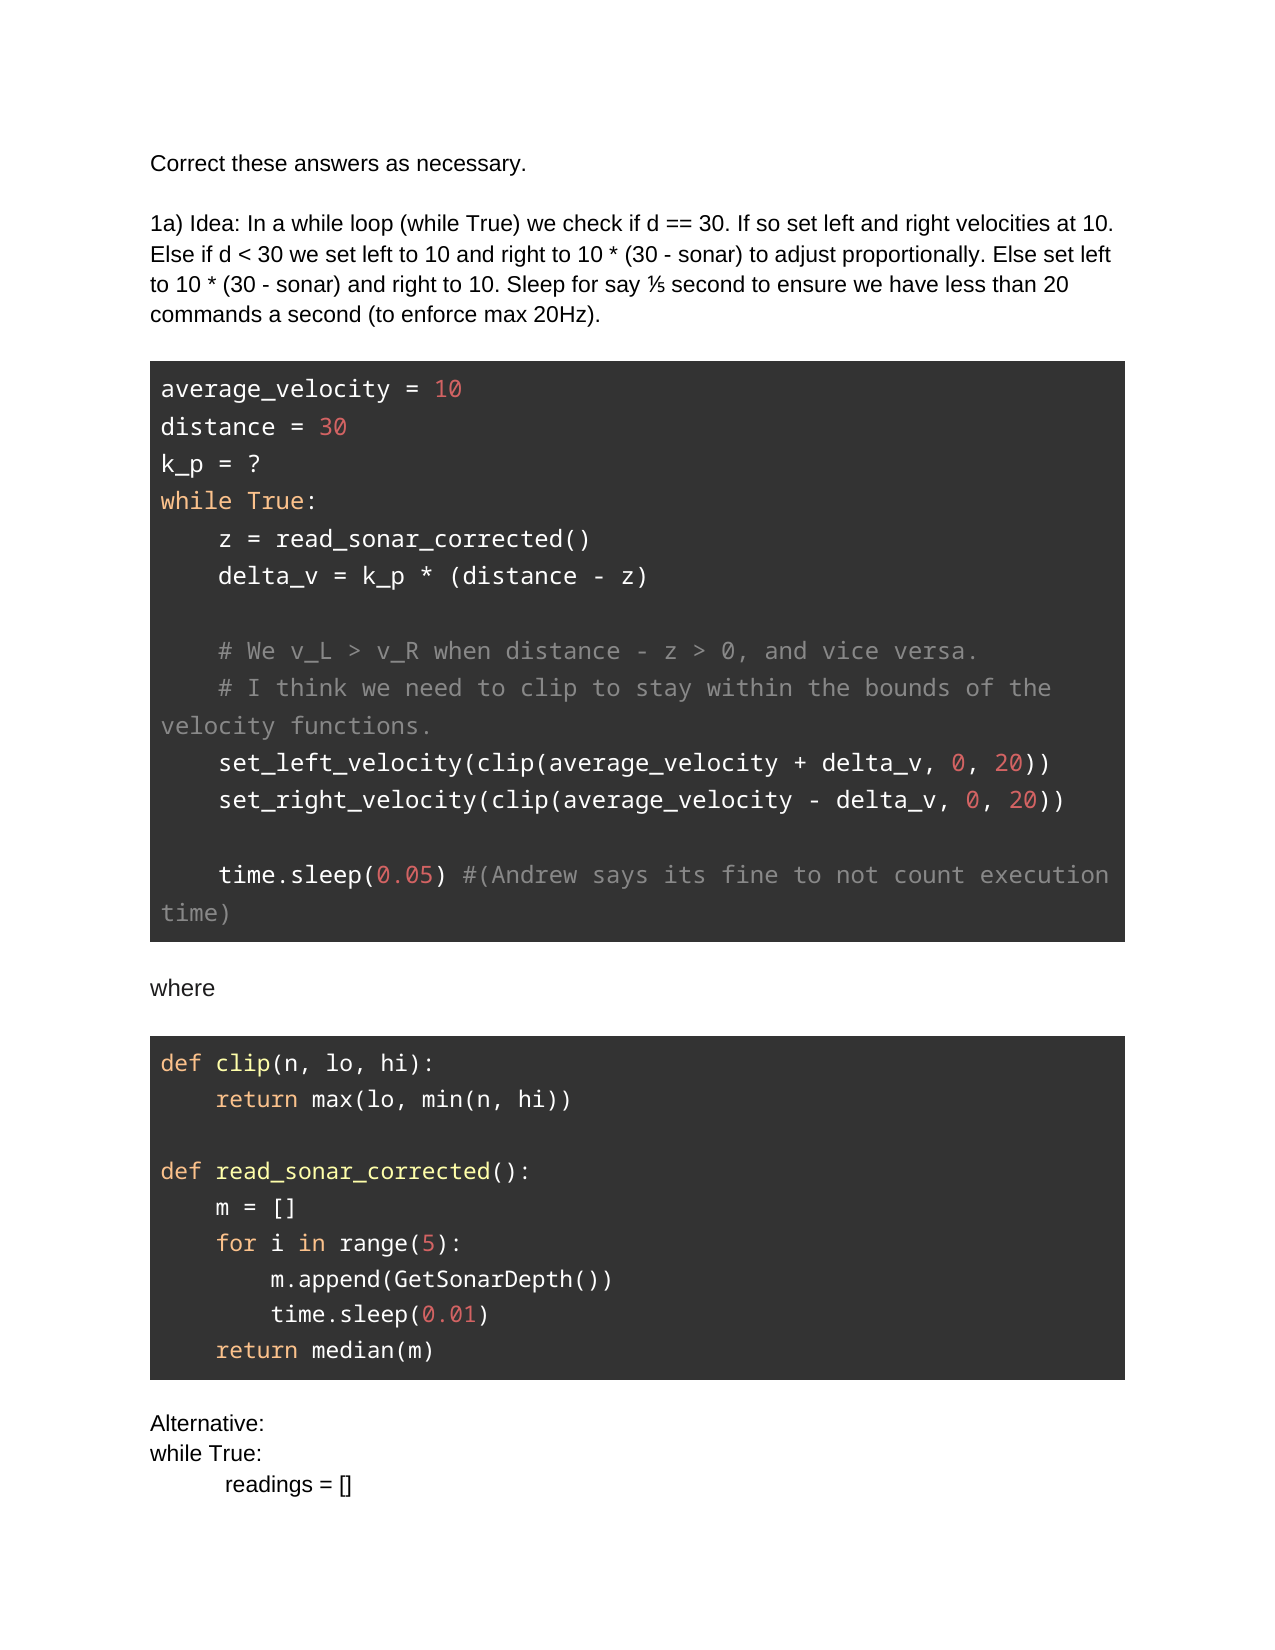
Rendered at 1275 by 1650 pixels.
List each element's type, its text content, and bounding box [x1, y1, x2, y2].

table_header def clip(n, lo, hi): return max(lo, min(n, hi)) def read_sonar_corrected(): m = [] for i in range(5): m.append(GetSonarDepth()) time.sleep(0.01) return median(m) [150, 1036, 1125, 1380]
text readings = [] [150, 1471, 1125, 1497]
text while True: [150, 1440, 1125, 1467]
text Alternative: [150, 1410, 1125, 1436]
table_header average_velocity = 10 distance = 30 k_p = ? while True: z = read_sonar_corrected() delta_v = k_p * (distance - z) # We v_L > v_R when distance - z > 0, and vice versa. # I think we need to clip to stay within the bounds of the velocity functions. set_left_velocity(clip(average_velocity + delta_v, 0, 20)) set_right_velocity(clip(average_velocity - delta_v, 0, 20)) time.sleep(0.05) #(Andrew says its fine to not count execution time) [150, 361, 1125, 942]
text 1a) Idea: In a while loop (while True) we check if d == 30. If so set left and right velocities at 10. Else if d < 30 we set left to 10 and right to 10 * (30 - sonar) to adjust proportionally. Else set left to 10 * (30 - sonar) and right to 10. Sleep for say ⅕ second to ensure we have less than 20 commands a second (to enforce max 20Hz). [150, 210, 1125, 327]
text where [150, 973, 1125, 1001]
text Correct these answers as necessary. [150, 150, 1125, 176]
